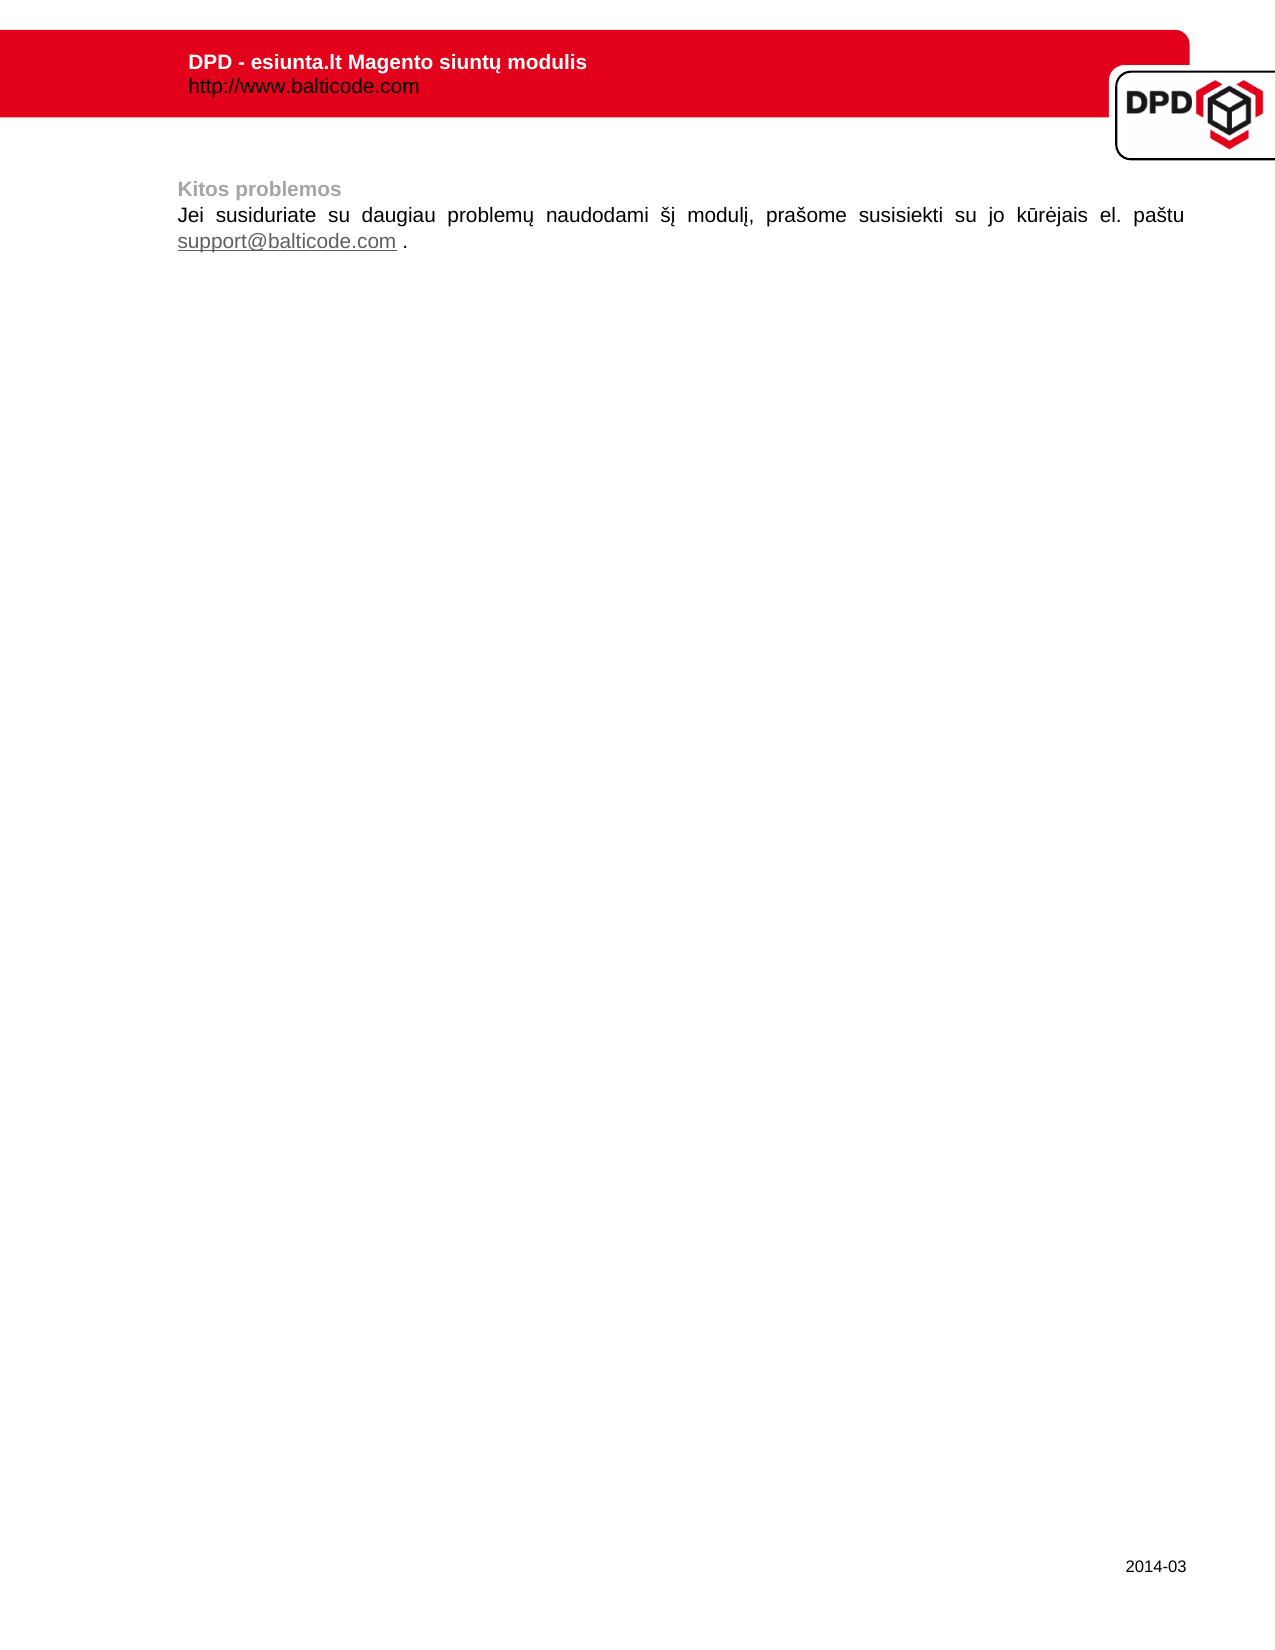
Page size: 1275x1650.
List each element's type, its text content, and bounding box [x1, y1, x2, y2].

text Jei susiduriate su daugiau problemų naudodami šį modulį, prašome susisiekti su jo kūrėjais el. paštu support@balticode.com . [177, 203, 1186, 253]
subtitle Kitos problemos [177, 177, 1186, 201]
